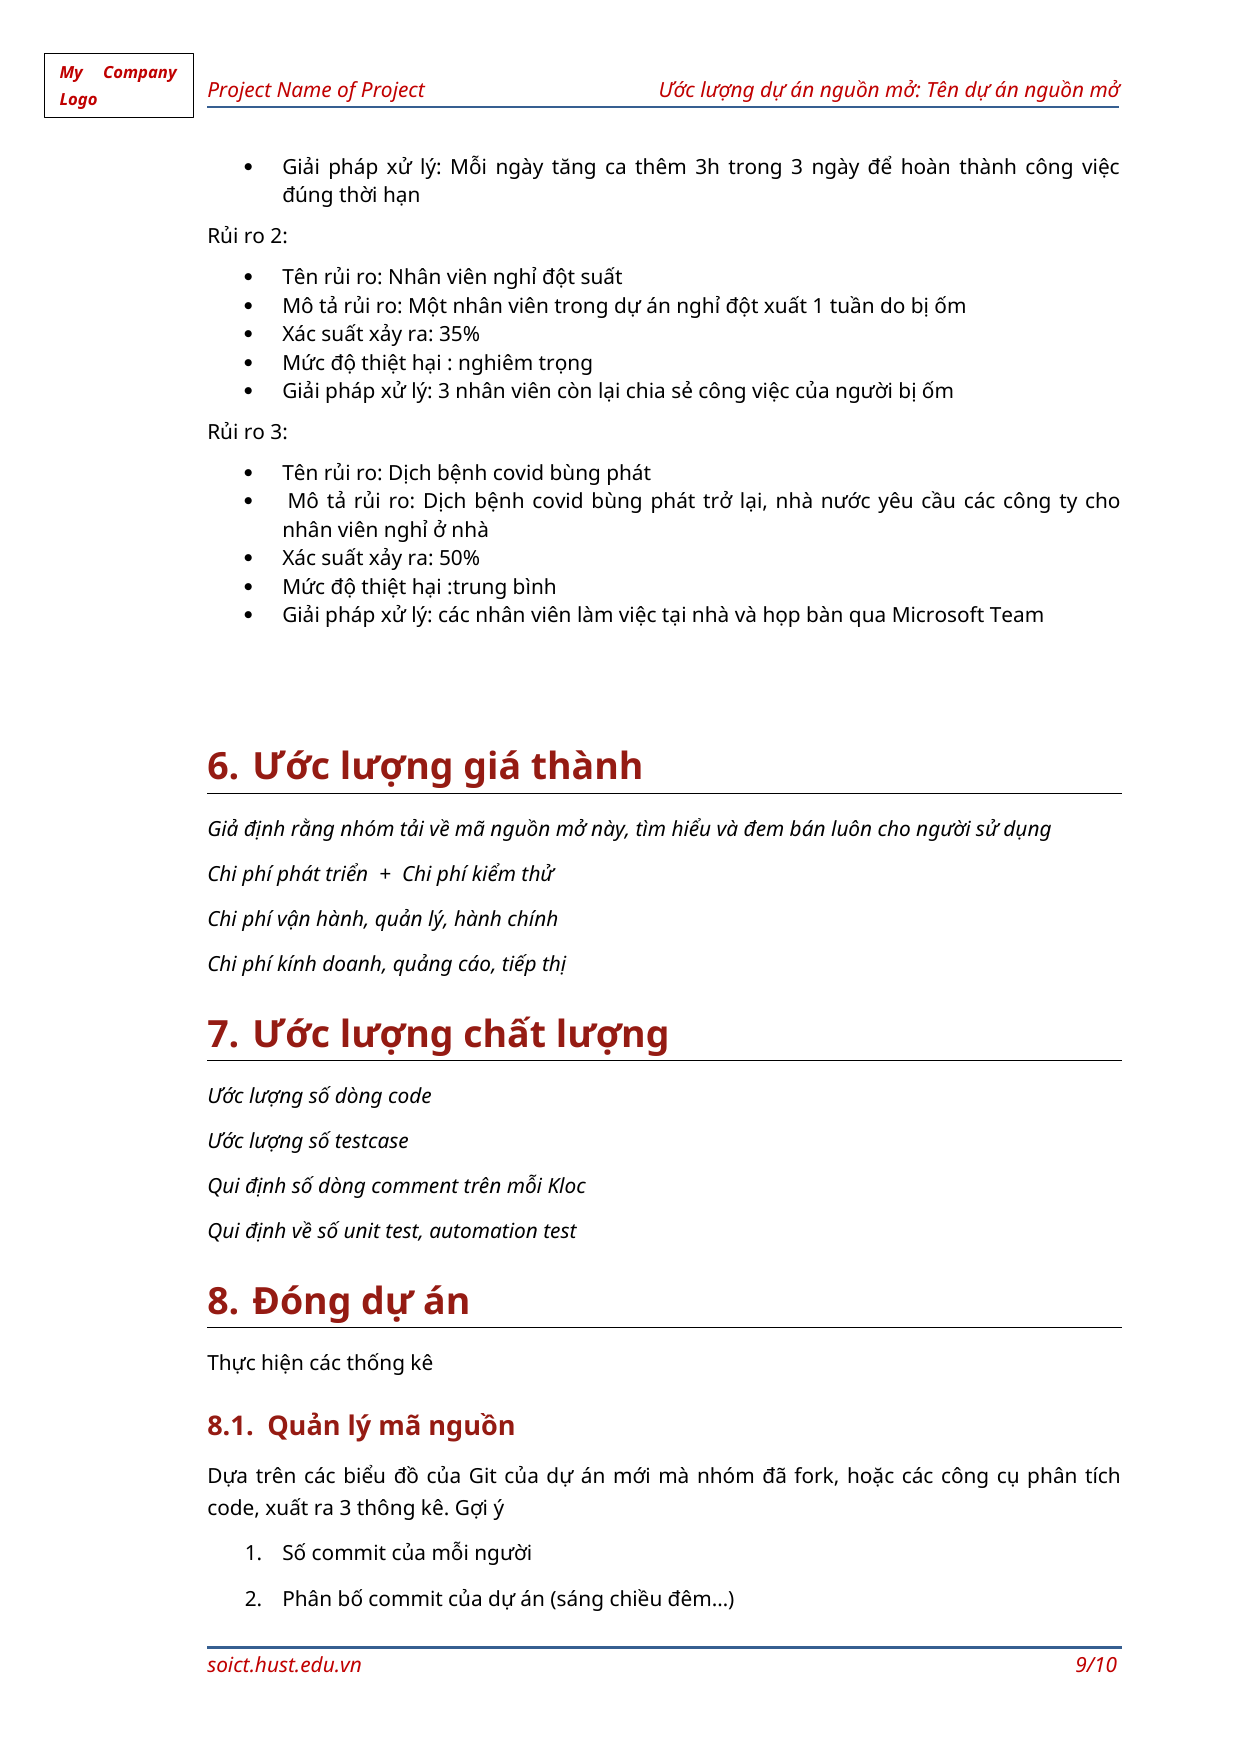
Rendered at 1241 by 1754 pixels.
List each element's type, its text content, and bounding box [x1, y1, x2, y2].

list Tên rủi ro: Nhân viên nghỉ đột suất [244, 262, 1122, 291]
list Xác suất xảy ra: 35% [244, 319, 1122, 348]
list Giải pháp xử lý: 3 nhân viên còn lại chia sẻ công việc của người bị ốm [244, 376, 1122, 404]
text Qui định về số unit test, automation test [207, 1216, 1122, 1245]
text Dựa trên các biểu đồ của Git của dự án mới mà nhóm đã fork, hoặc các công cụ phân tích code, xuất ra 3 thông kê. Gợi ý [207, 1461, 1122, 1522]
list Xác suất xảy ra: 50% [244, 543, 1122, 572]
text Chi phí vận hành, quản lý, hành chính [207, 904, 1122, 933]
text Ước lượng số testcase [207, 1126, 1122, 1155]
text Giả định rằng nhóm tải về mã nguồn mở này, tìm hiểu và đem bán luôn cho người sử dụng [207, 814, 1122, 842]
list Giải pháp xử lý: các nhân viên làm việc tại nhà và họp bàn qua Microsoft Team [244, 600, 1122, 629]
text Rủi ro 2: [207, 221, 1122, 250]
text Ước lượng số dòng code [207, 1081, 1122, 1109]
subtitle Ước lượng chất lượng [207, 1007, 1122, 1060]
text Chi phí phát triển + Chi phí kiểm thử [207, 859, 1122, 887]
list Mô tả rủi ro: Dịch bệnh covid bùng phát trở lại, nhà nước yêu cầu các công ty cho nhân viên nghỉ ở nhà [244, 486, 1122, 543]
list Tên rủi ro: Dịch bệnh covid bùng phát [244, 458, 1122, 486]
list Phân bố commit của dự án (sáng chiều đêm…) [244, 1584, 1122, 1612]
list Giải pháp xử lý: Mỗi ngày tăng ca thêm 3h trong 3 ngày để hoàn thành công việc đúng thời hạn [244, 152, 1122, 209]
subtitle Đóng dự án [207, 1274, 1122, 1327]
list Mô tả rủi ro: Một nhân viên trong dự án nghỉ đột xuất 1 tuần do bị ốm [244, 291, 1122, 319]
subtitle Ước lượng giá thành [207, 740, 1122, 793]
text Thực hiện các thống kê [207, 1348, 1122, 1377]
text Rủi ro 3: [207, 417, 1122, 446]
text Chi phí kính doanh, quảng cáo, tiếp thị [207, 949, 1122, 978]
subtitle Quản lý mã nguồn [207, 1406, 1122, 1443]
list Số commit của mỗi người [244, 1538, 1122, 1567]
list Mức độ thiệt hại :trung bình [244, 572, 1122, 600]
list Mức độ thiệt hại : nghiêm trọng [244, 348, 1122, 376]
text Qui định số dòng comment trên mỗi Kloc [207, 1171, 1122, 1200]
